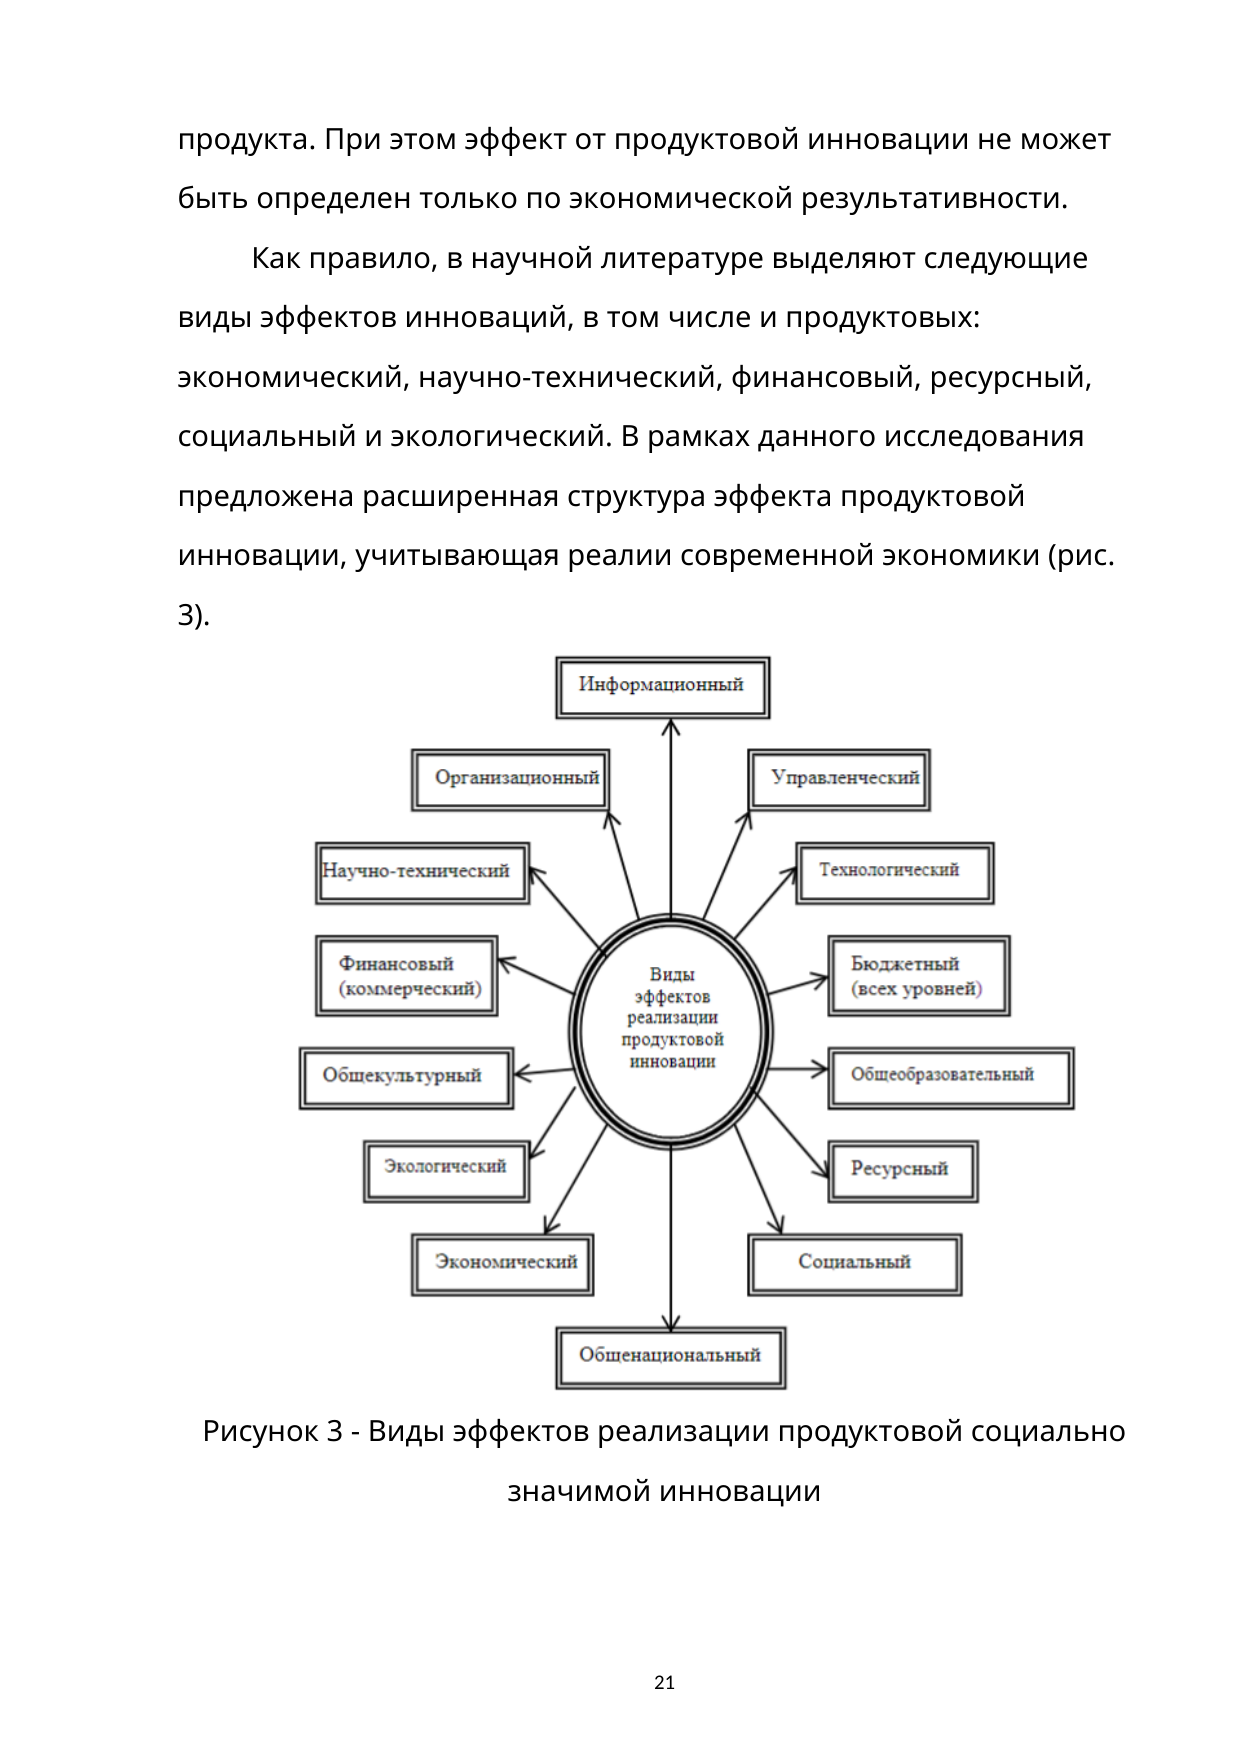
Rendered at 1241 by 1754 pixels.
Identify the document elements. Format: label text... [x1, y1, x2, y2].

text Как правило, в научной литературе выделяют следующие виды эффектов инноваций, в том числе и продуктовых: экономический, научно-технический, финансовый, ресурсный, социальный и экологический. В рамках данного исследования предложена расширенная структура эффекта продуктовой инновации, учитывающая реалии современной экономики (рис. 3). [177, 237, 1152, 634]
text Рисунок 3 - Виды эффектов реализации продуктовой социально значимой инновации [177, 1411, 1152, 1510]
picture [177, 653, 1152, 1398]
